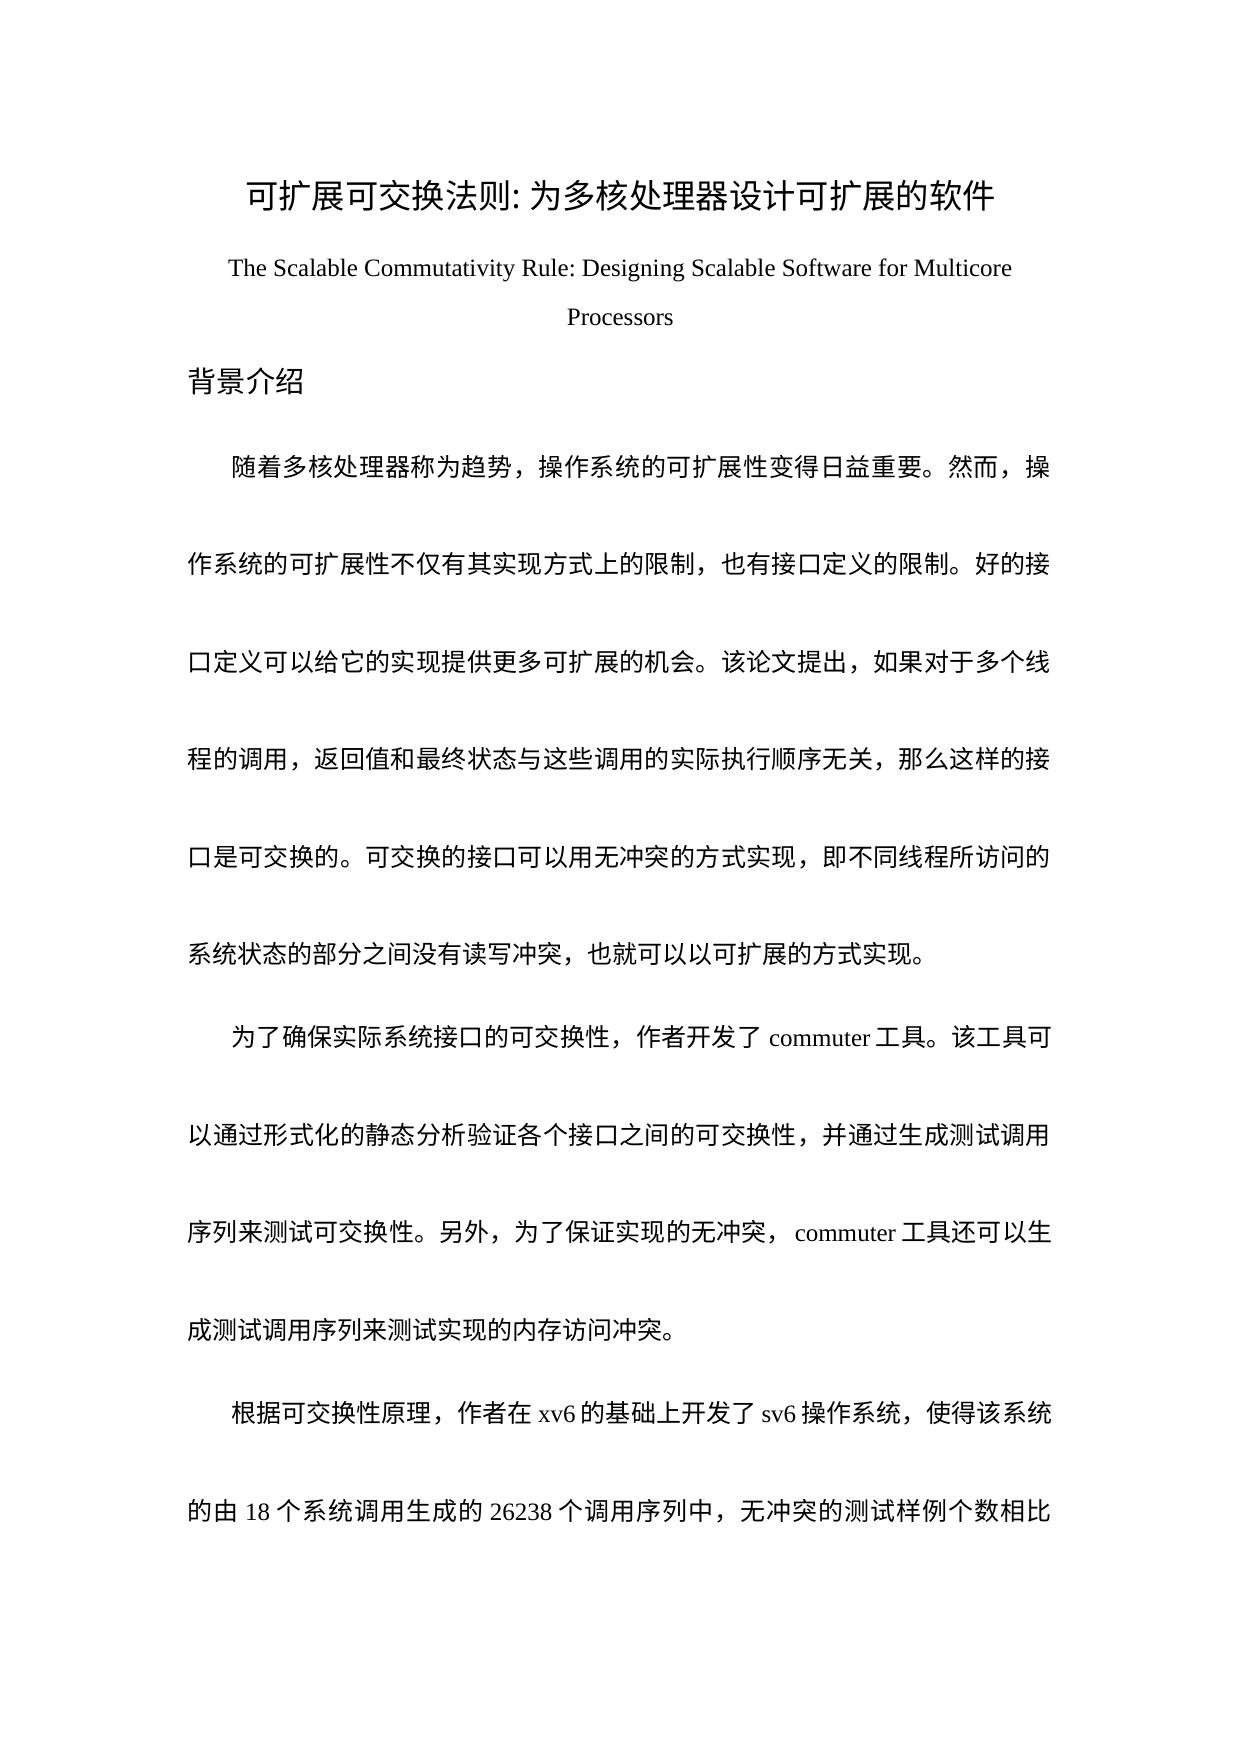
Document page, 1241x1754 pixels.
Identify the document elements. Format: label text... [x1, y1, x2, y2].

text 随着多核处理器称为趋势，操作系统的可扩展性变得日益重要。然而，操作系统的可扩展性不仅有其实现方式上的限制，也有接口定义的限制。好的接口定义可以给它的实现提供更多可扩展的机会。该论文提出，如果对于多个线程的调用，返回值和最终状态与这些调用的实际执行顺序无关，那么这样的接口是可交换的。可交换的接口可以用无冲突的方式实现，即不同线程所访问的系统状态的部分之间没有读写冲突，也就可以以可扩展的方式实现。 [187, 433, 1053, 985]
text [187, 1379, 1053, 1542]
text 可扩展可交换法则: 为多核处理器设计可扩展的软件 [187, 162, 1053, 227]
text The Scalable Commutativity Rule: Designing Scalable Software for Multicore Processors [187, 251, 1053, 332]
text 为了确保实际系统接口的可交换性，作者开发了commuter工具。该工具可以通过形式化的静态分析验证各个接口之间的可交换性，并通过生成测试调用序列来测试可交换性。另外，为了保证实现的无冲突，commuter工具还可以生成测试调用序列来测试实现的内存访问冲突。 [187, 1003, 1053, 1361]
text 背景介绍 [187, 347, 1053, 412]
